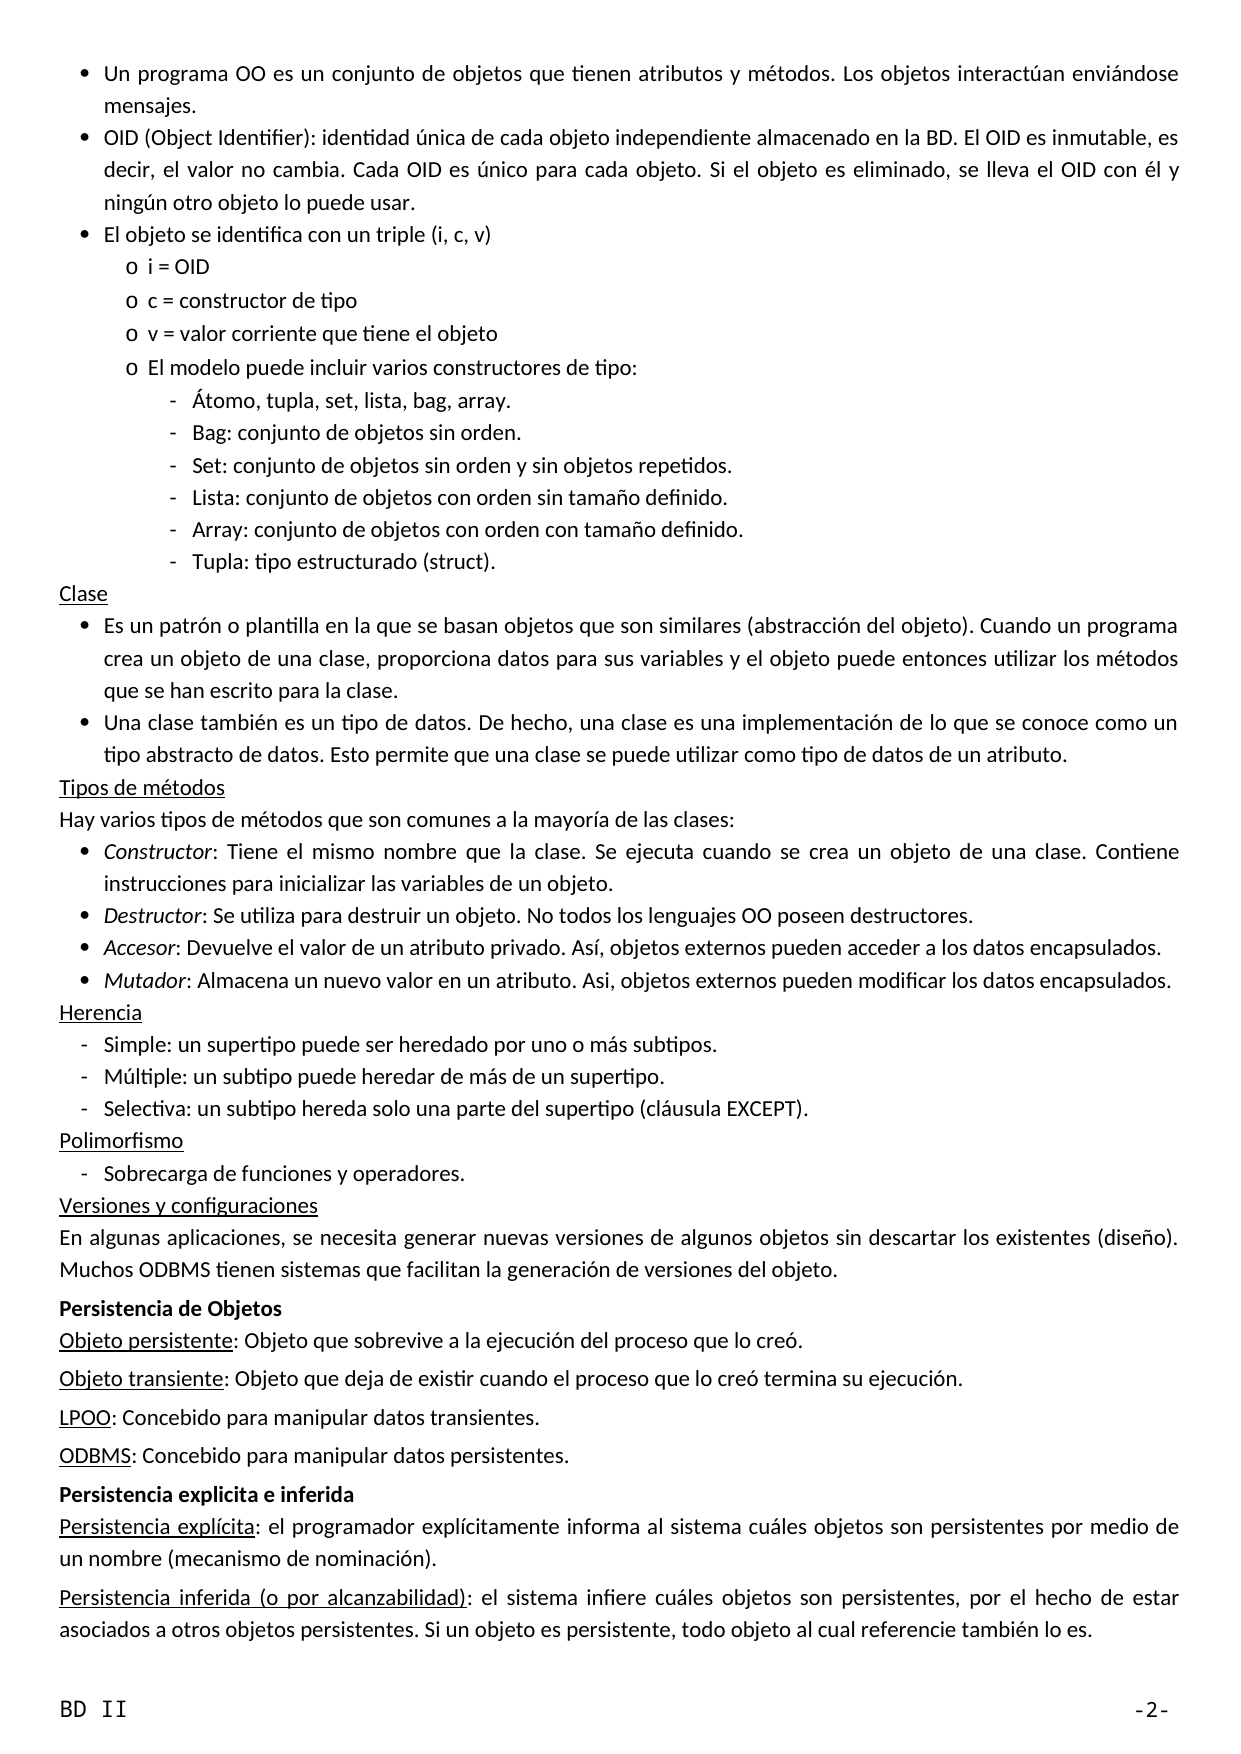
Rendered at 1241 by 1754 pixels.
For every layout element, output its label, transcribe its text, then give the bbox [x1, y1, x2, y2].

list Una clase también es un tipo de datos. De hecho, una clase es una implementación de lo que se conoce como un tipo abstracto de datos. Esto permite que una clase se puede utilizar como tipo de datos de un atributo. [81, 708, 1181, 768]
text Persistencia de Objetos [59, 1294, 1181, 1322]
list Destructor: Se utiliza para destruir un objeto. No todos los lenguajes OO poseen destructores. [81, 901, 1181, 929]
text Versiones y configuraciones [59, 1191, 1181, 1219]
list Mutador: Almacena un nuevo valor en un atributo. Asi, objetos externos pueden modificar los datos encapsulados. [81, 966, 1181, 994]
list Un programa OO es un conjunto de objetos que tienen atributos y métodos. Los objetos interactúan enviándose mensajes. [81, 59, 1181, 119]
list Lista: conjunto de objetos con orden sin tamaño definido. [169, 483, 1181, 511]
list Accesor: Devuelve el valor de un atributo privado. Así, objetos externos pueden acceder a los datos encapsulados. [81, 933, 1181, 962]
list Bag: conjunto de objetos sin orden. [169, 418, 1181, 447]
text En algunas aplicaciones, se necesita generar nuevas versiones de algunos objetos sin descartar los existentes (diseño). Muchos ODBMS tienen sistemas que facilitan la generación de versiones del objeto. [59, 1223, 1181, 1283]
text Polimorfismo [59, 1127, 1181, 1155]
text Hay varios tipos de métodos que son comunes a la mayoría de las clases: [59, 805, 1181, 833]
text Persistencia inferida (o por alcanzabilidad): el sistema infiere cuáles objetos son persistentes, por el hecho de estar asociados a otros objetos persistentes. Si un objeto es persistente, todo objeto al cual referencie también lo es. [59, 1583, 1181, 1643]
list Set: conjunto de objetos sin orden y sin objetos repetidos. [169, 451, 1181, 479]
list Sobrecarga de funciones y operadores. [81, 1159, 1181, 1187]
list v = valor corriente que tiene el objeto [125, 319, 1181, 348]
text Persistencia explícita: el programador explícitamente informa al sistema cuáles objetos son persistentes por medio de un nombre (mecanismo de nominación). [59, 1512, 1181, 1572]
text Objeto persistente: Objeto que sobrevive a la ejecución del proceso que lo creó. [59, 1326, 1181, 1354]
list El modelo puede incluir varios constructores de tipo: [125, 353, 1181, 382]
text Tipos de métodos [59, 773, 1181, 801]
list OID (Object Identifier): identidad única de cada objeto independiente almacenado en la BD. El OID es inmutable, es decir, el valor no cambia. Cada OID es único para cada objeto. Si el objeto es eliminado, se lleva el OID con él y ningún otro objeto lo puede usar. [81, 123, 1181, 216]
list Es un patrón o plantilla en la que se basan objetos que son similares (abstracción del objeto). Cuando un programa crea un objeto de una clase, proporciona datos para sus variables y el objeto puede entonces utilizar los métodos que se han escrito para la clase. [81, 612, 1181, 704]
text Objeto transiente: Objeto que deja de existir cuando el proceso que lo creó termina su ejecución. [59, 1364, 1181, 1392]
list Constructor: Tiene el mismo nombre que la clase. Se ejecuta cuando se crea un objeto de una clase. Contiene instrucciones para inicializar las variables de un objeto. [81, 837, 1181, 897]
list Simple: un supertipo puede ser heredado por uno o más subtipos. [81, 1030, 1181, 1058]
list i = OID [125, 252, 1181, 281]
list El objeto se identifica con un triple (i, c, v) [81, 220, 1181, 248]
list c = constructor de tipo [125, 286, 1181, 315]
list Tupla: tipo estructurado (struct). [169, 547, 1181, 575]
text Persistencia explicita e inferida [59, 1480, 1181, 1508]
list Selectiva: un subtipo hereda solo una parte del supertipo (cláusula EXCEPT). [81, 1094, 1181, 1122]
list Múltiple: un subtipo puede heredar de más de un supertipo. [81, 1062, 1181, 1090]
list Array: conjunto de objetos con orden con tamaño definido. [169, 515, 1181, 543]
text ODBMS: Concebido para manipular datos persistentes. [59, 1441, 1181, 1469]
text Herencia [59, 998, 1181, 1026]
text Clase [59, 579, 1181, 607]
text LPOO: Concebido para manipular datos transientes. [59, 1403, 1181, 1431]
list Átomo, tupla, set, lista, bag, array. [169, 386, 1181, 414]
